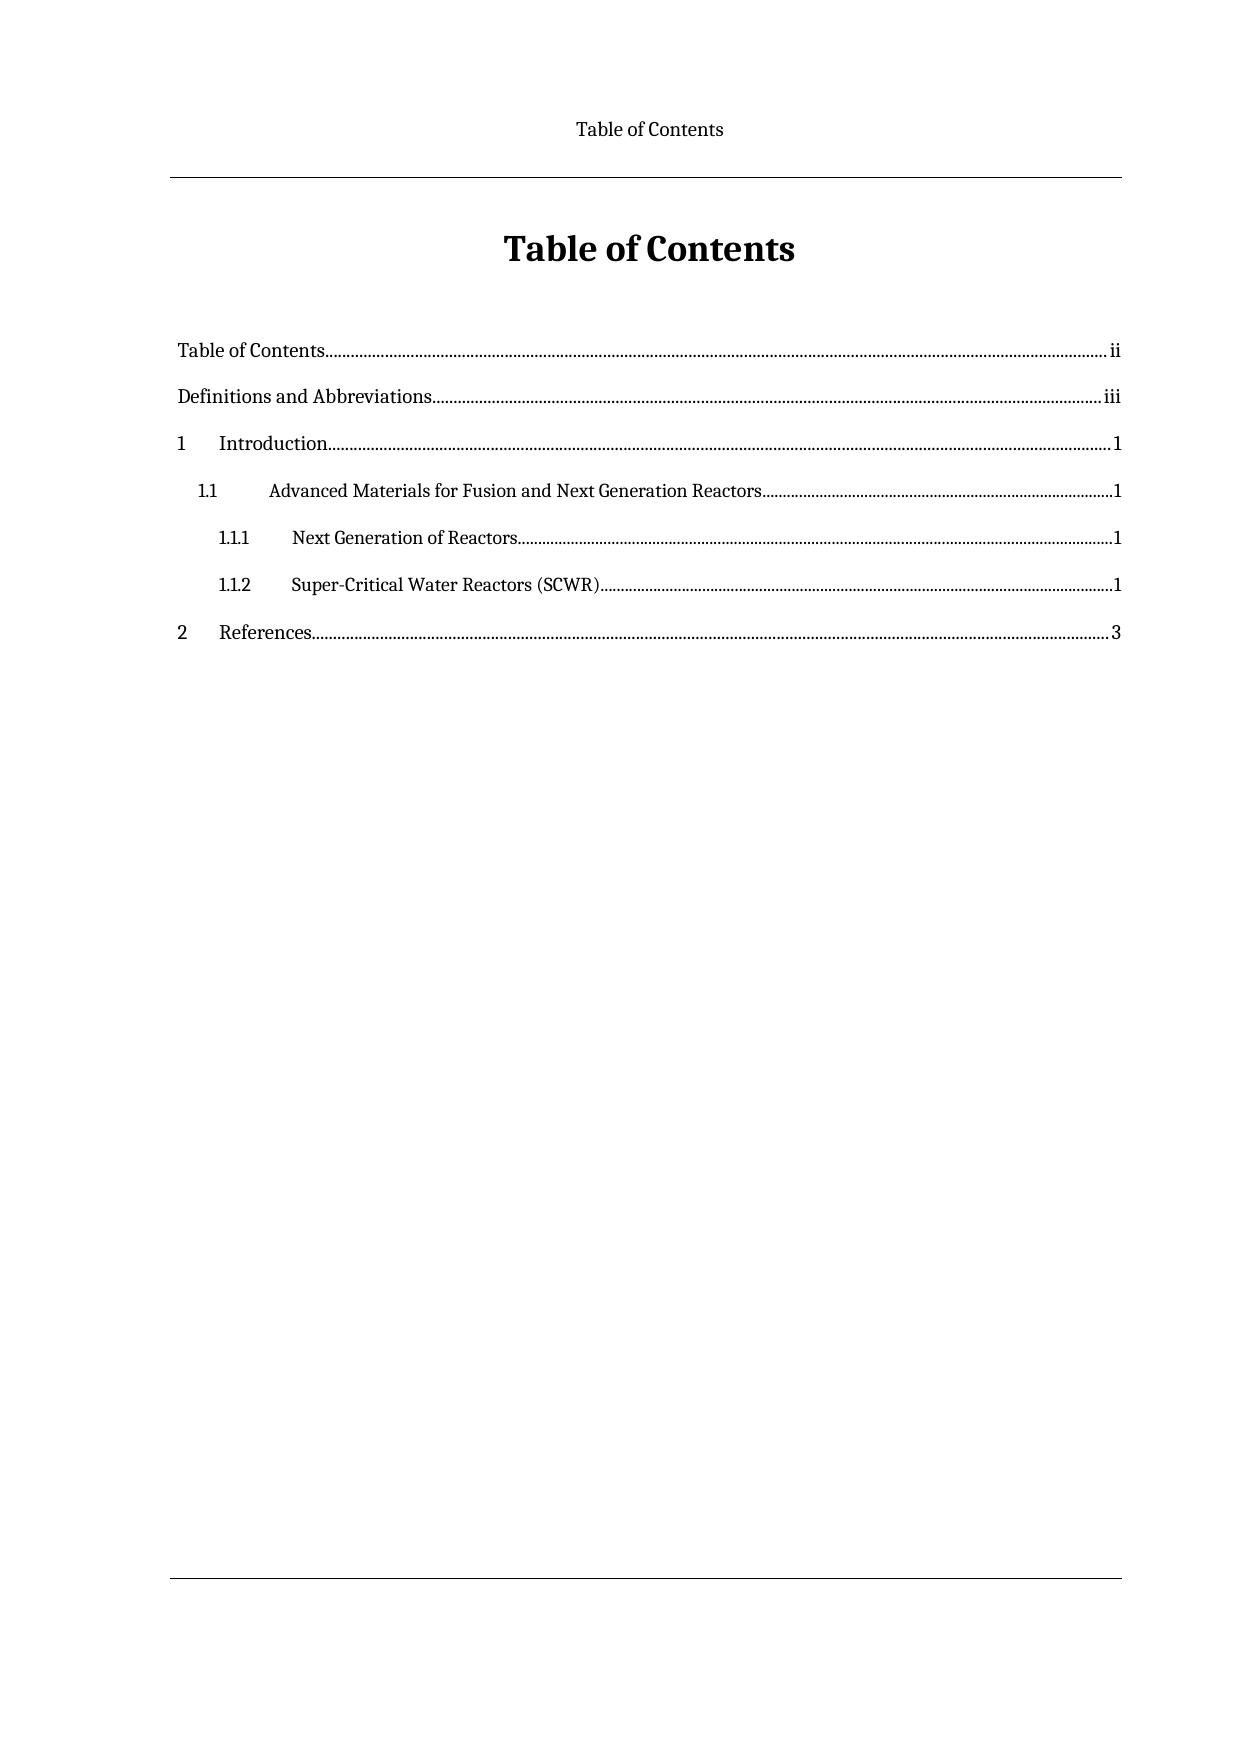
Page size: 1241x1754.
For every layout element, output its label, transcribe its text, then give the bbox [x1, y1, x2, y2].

text 1.1.1 Next Generation of Reactors 1 [219, 527, 1122, 549]
text Table of Contents ii [177, 338, 1122, 362]
text 1.1.2 Super-Critical Water Reactors (SCWR) 1 [219, 574, 1122, 597]
text 1.1 Advanced Materials for Fusion and Next Generation Reactors 1 [198, 479, 1122, 502]
text 2 References 3 [177, 621, 1122, 645]
text Definitions and Abbreviations iii [177, 385, 1122, 409]
text 1 Introduction 1 [177, 431, 1122, 455]
subtitle Table of Contents [177, 227, 1122, 270]
